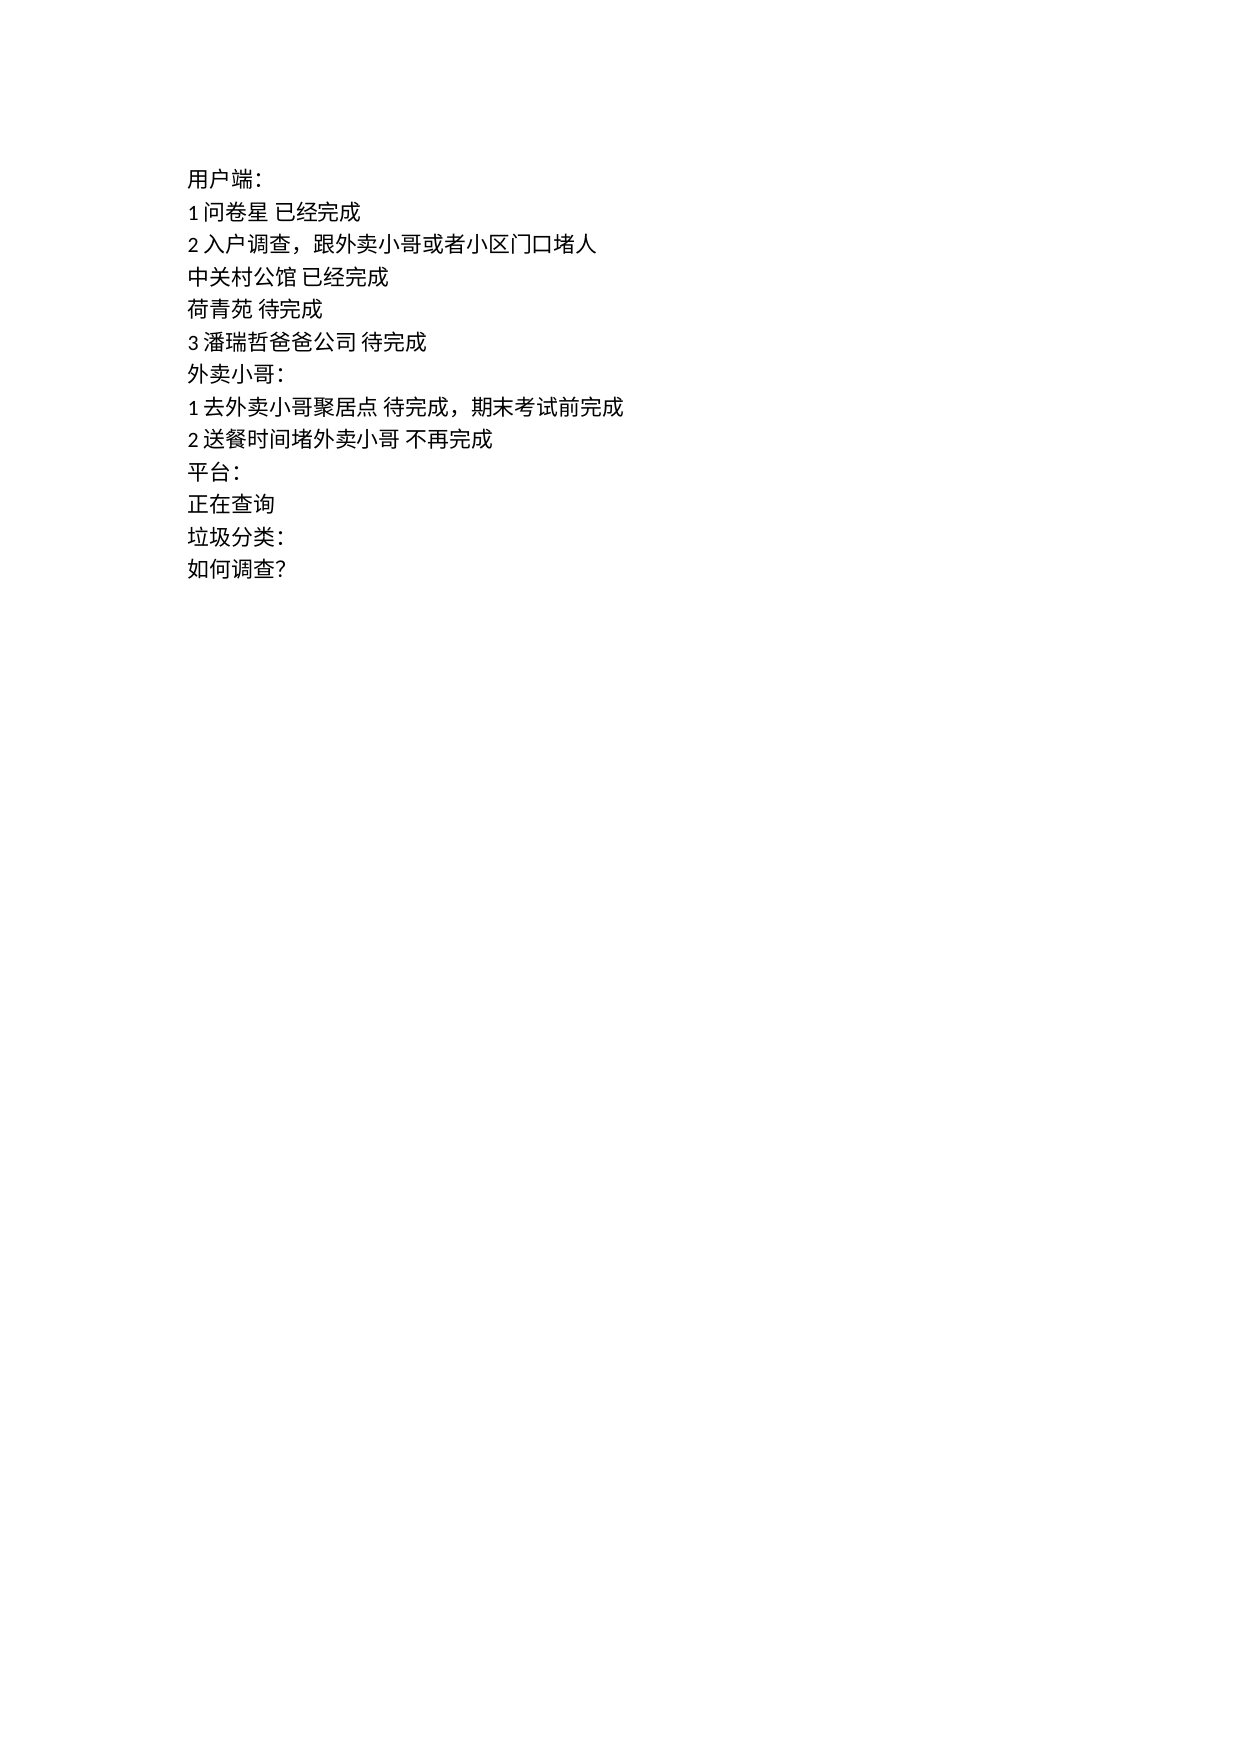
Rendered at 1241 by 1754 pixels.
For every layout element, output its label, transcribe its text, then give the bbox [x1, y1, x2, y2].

text 3 潘瑞哲爸爸公司 待完成 [187, 324, 1053, 357]
text 2 送餐时间堵外卖小哥 不再完成 [187, 422, 1053, 454]
text 中关村公馆 已经完成 [187, 259, 1053, 292]
text 2 入户调查，跟外卖小哥或者小区门口堵人 [187, 227, 1053, 259]
text 外卖小哥： [187, 357, 1053, 389]
text 如何调查？ [187, 552, 1053, 584]
text 1 去外卖小哥聚居点 待完成，期末考试前完成 [187, 389, 1053, 422]
text 平台： [187, 454, 1053, 487]
text 用户端： [187, 162, 1053, 194]
text 1 问卷星 已经完成 [187, 194, 1053, 227]
text 垃圾分类： [187, 519, 1053, 552]
text 荷青苑 待完成 [187, 292, 1053, 324]
text 正在查询 [187, 487, 1053, 519]
